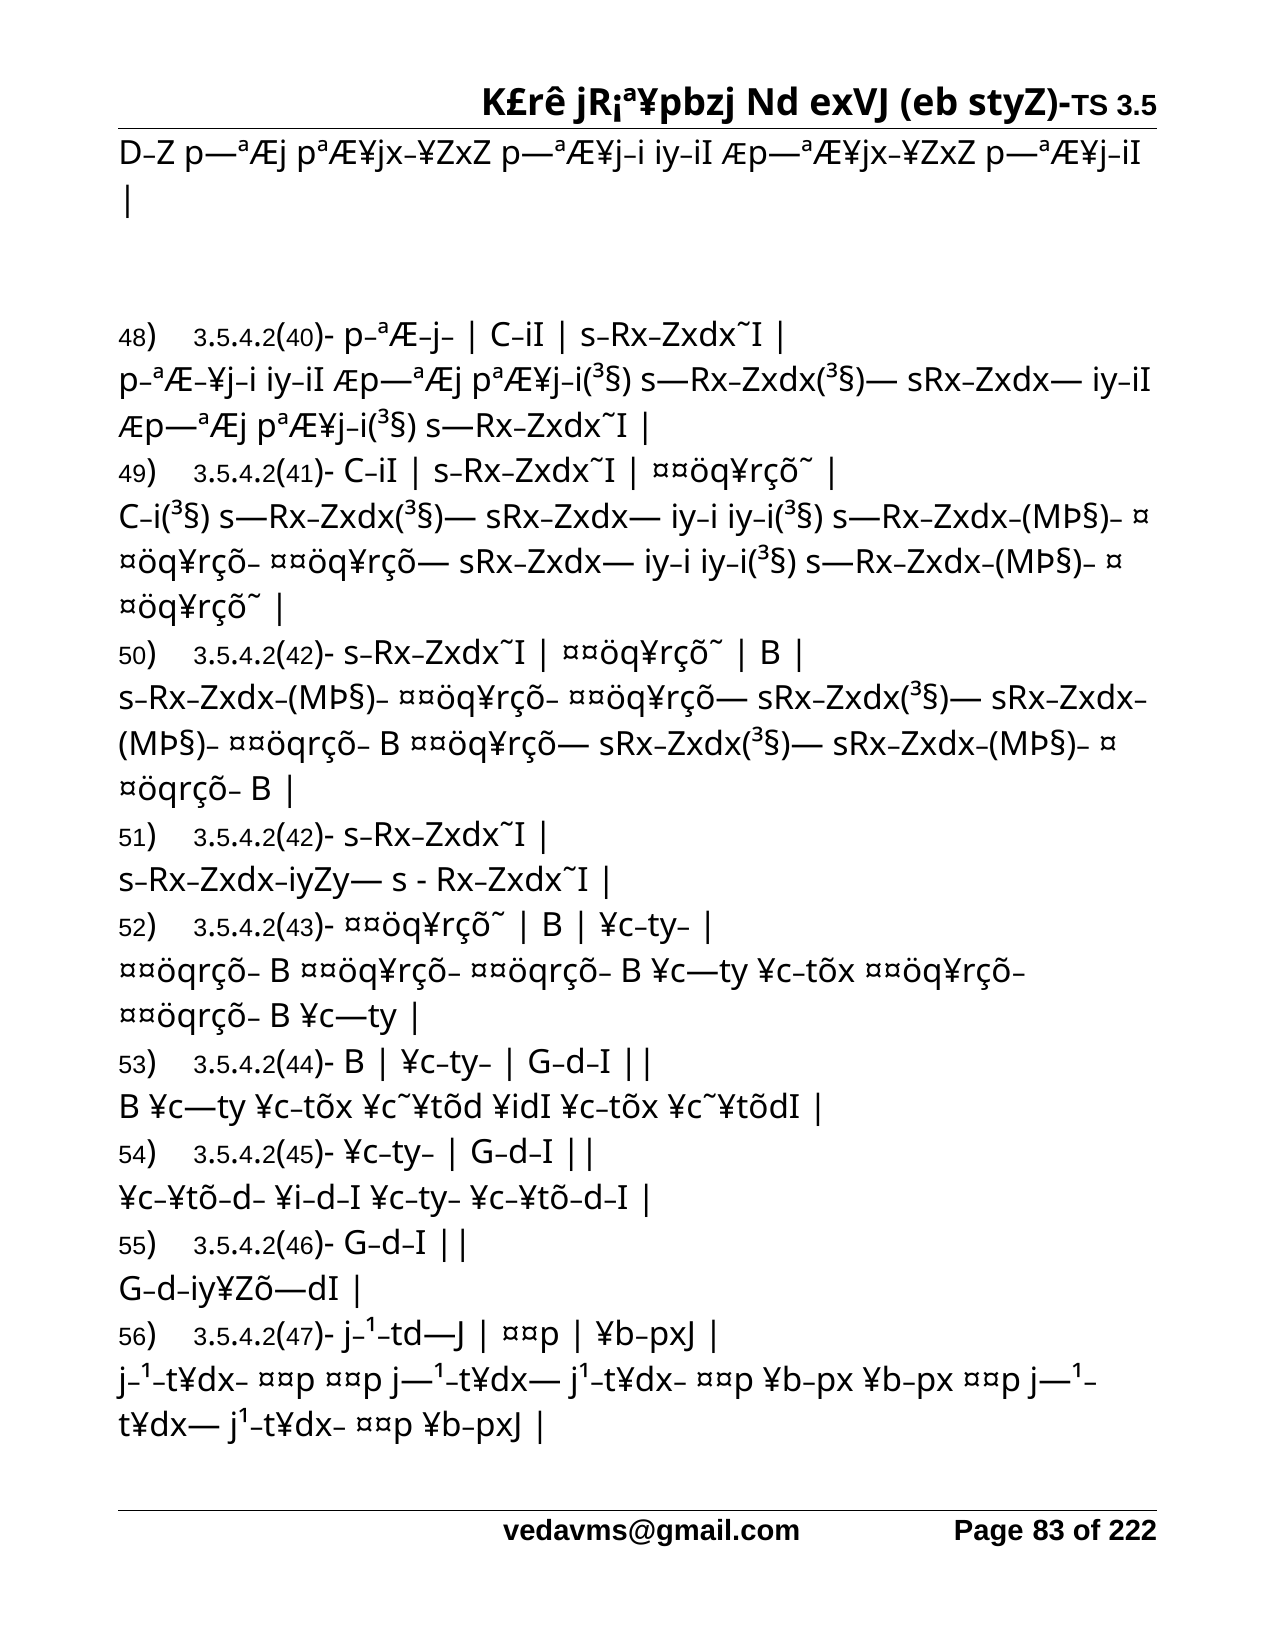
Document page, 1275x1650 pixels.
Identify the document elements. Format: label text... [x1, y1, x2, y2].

text ¥c–¥tõ–d– ¥i–d–I ¥c–ty– ¥c–¥tõ–d–I | [118, 1174, 1157, 1219]
text 50) 3.5.4.2(42)- s–Rx–Zxdx˜I | ¤¤öq¥rçõ˜ | B | [118, 629, 1157, 674]
text C–i(³§) s—Rx–Zxdx(³§)— sRx–Zxdx— iy–i iy–i(³§) s—Rx–Zxdx–(MÞ§)– ¤¤öq¥rçõ– ¤¤öq¥rçõ— sRx–Zxdx— iy–i iy–i(³§) s—Rx–Zxdx–(MÞ§)– ¤¤öq¥rçõ˜ | [118, 492, 1157, 629]
text j–¹–t¥dx– ¤¤p ¤¤p j—¹–t¥dx— j¹–t¥dx– ¤¤p ¥b–px ¥b–px ¤¤p j—¹–t¥dx— j¹–t¥dx– ¤¤p ¥b–pxJ | [118, 1355, 1157, 1446]
text s–Rx–Zxdx–iyZy— s - Rx–Zxdx˜I | [118, 856, 1157, 901]
text 52) 3.5.4.2(43)- ¤¤öq¥rçõ˜ | B | ¥c–ty– | [118, 901, 1157, 947]
text G–d–iy¥Zõ—dI | [118, 1264, 1157, 1310]
text s–Rx–Zxdx–(MÞ§)– ¤¤öq¥rçõ– ¤¤öq¥rçõ— sRx–Zxdx(³§)— sRx–Zxdx–(MÞ§)– ¤¤öqrçõ– B ¤¤öq¥rçõ— sRx–Zxdx(³§)— sRx–Zxdx–(MÞ§)– ¤¤öqrçõ– B | [118, 674, 1157, 810]
text 51) 3.5.4.2(42)- s–Rx–Zxdx˜I | [118, 810, 1157, 856]
text B ¥c—ty ¥c–tõx ¥c˜¥tõd ¥idI ¥c–tõx ¥c˜¥tõdI | [118, 1083, 1157, 1128]
text 49) 3.5.4.2(41)- C–iI | s–Rx–Zxdx˜I | ¤¤öq¥rçõ˜ | [118, 447, 1157, 492]
text 53) 3.5.4.2(44)- B | ¥c–ty– | G–d–I || [118, 1037, 1157, 1083]
text 54) 3.5.4.2(45)- ¥c–ty– | G–d–I || [118, 1128, 1157, 1174]
text ¤¤öqrçõ– B ¥c—ty | [118, 992, 1157, 1037]
text 48) 3.5.4.2(40)- p–ªÆ–j– | C–iI | s–Rx–Zxdx˜I | [118, 311, 1157, 356]
text p–ªÆ–¥j–i iy–iI Æp—ªÆj pªÆ¥j–i(³§) s—Rx–Zxdx(³§)— sRx–Zxdx— iy–iI Æp—ªÆj pªÆ¥j–i(³§) s—Rx–Zxdx˜I | [118, 356, 1157, 447]
text 55) 3.5.4.2(46)- G–d–I || [118, 1219, 1157, 1264]
text D–Z p—ªÆj pªÆ¥jx–¥ZxZ p—ªÆ¥j–i iy–iI Æp—ªÆ¥jx–¥ZxZ p—ªÆ¥j–iI | [118, 129, 1157, 220]
text ¤¤öqrçõ– B ¤¤öq¥rçõ– ¤¤öqrçõ– B ¥c—ty ¥c–tõx ¤¤öq¥rçõ– [118, 947, 1157, 992]
text 56) 3.5.4.2(47)- j–¹–td—J | ¤¤p | ¥b–pxJ | [118, 1310, 1157, 1355]
